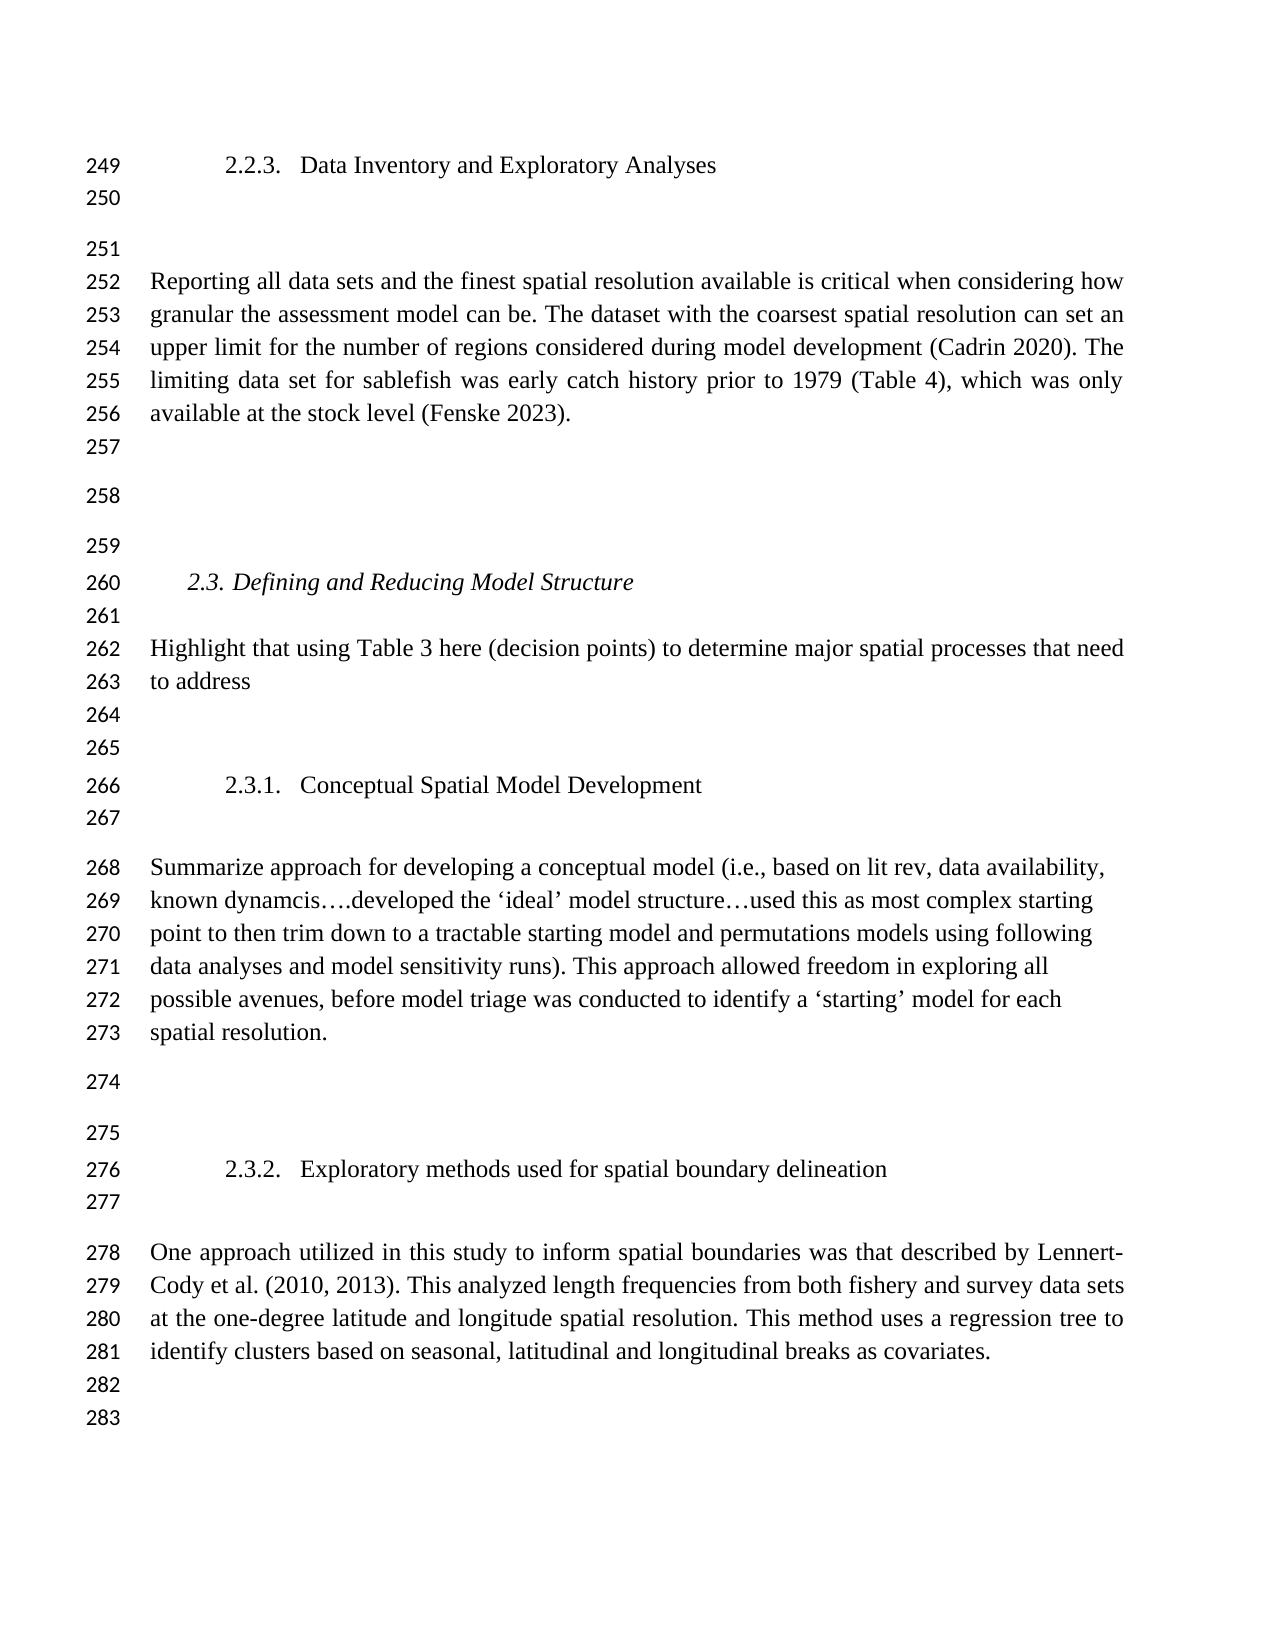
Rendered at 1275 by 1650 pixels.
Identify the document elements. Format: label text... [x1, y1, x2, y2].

subtitle Data Inventory and Exploratory Analyses [225, 150, 1125, 179]
subtitle Exploratory methods used for spatial boundary delineation [225, 1154, 1125, 1183]
subtitle Conceptual Spatial Model Development [225, 770, 1125, 798]
text Reporting all data sets and the finest spatial resolution available is critical when considering how granular the assessment model can be. The dataset with the coarsest spatial resolution can set an upper limit for the number of regions considered during model development (Cadrin 2020). The limiting data set for sablefish was early catch history prior to 1979 (Table 4), which was only available at the stock level (Fenske 2023). [150, 266, 1125, 427]
subtitle Defining and Reducing Model Structure [187, 567, 1125, 596]
text Highlight that using Table 3 here (decision points) to determine major spatial processes that need to address [150, 633, 1125, 695]
text One approach utilized in this study to inform spatial boundaries was that described by Lennert-Cody et al. (2010, 2013). This analyzed length frequencies from both fishery and survey data sets at the one-degree latitude and longitude spatial resolution. This method uses a regression tree to identify clusters based on seasonal, latitudinal and longitudinal breaks as covariates. [150, 1237, 1125, 1364]
text Summarize approach for developing a conceptual model (i.e., based on lit rev, data availability, known dynamcis….developed the ‘ideal’ model structure…used this as most complex starting point to then trim down to a tractable starting model and permutations models using following data analyses and model sensitivity runs). This approach allowed freedom in exploring all possible avenues, before model triage was conducted to identify a ‘starting’ model for each spatial resolution. [150, 852, 1125, 1046]
